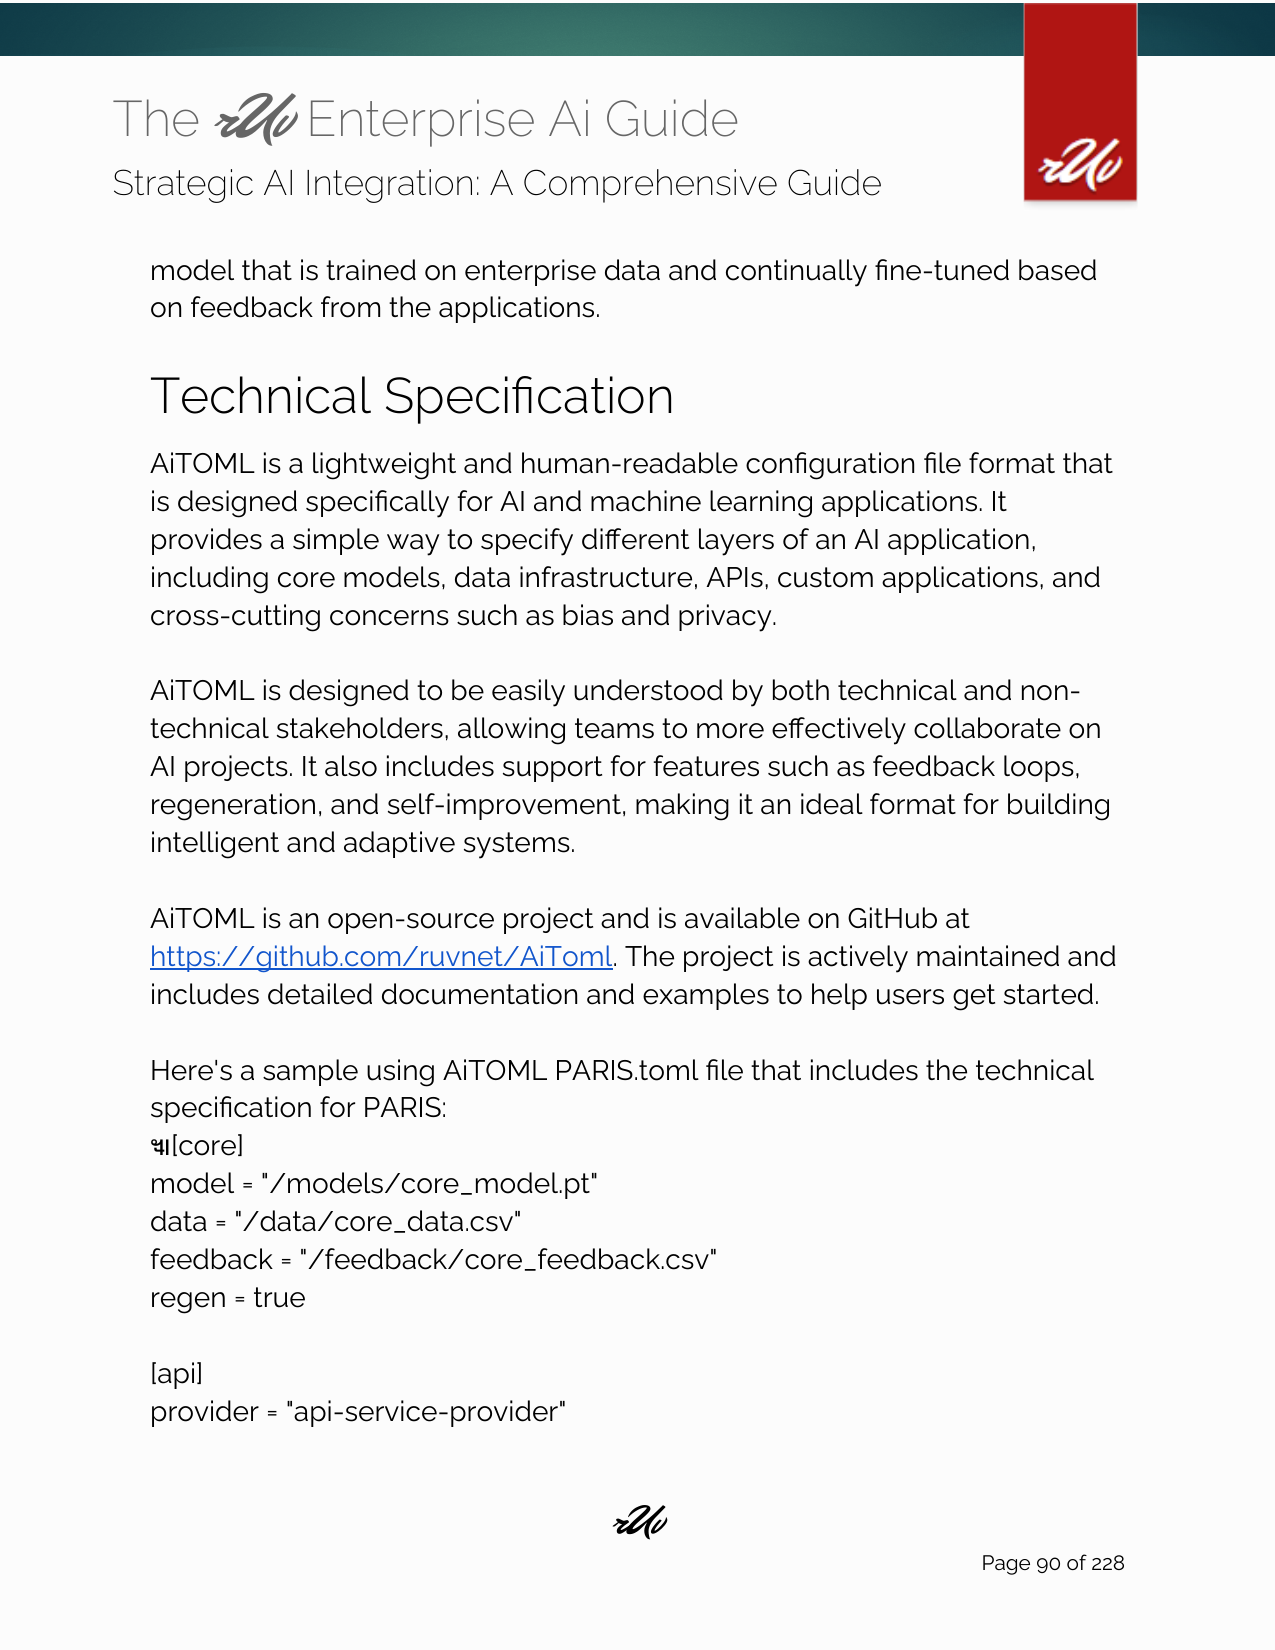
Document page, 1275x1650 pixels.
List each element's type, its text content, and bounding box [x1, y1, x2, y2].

text AiTOML is a lightweight and human-readable configuration file format that is designed specifically for AI and machine learning applications. It provides a simple way to specify different layers of an AI application, including core models, data infrastructure, APIs, custom applications, and cross-cutting concerns such as bias and privacy. [150, 447, 1125, 631]
text model = "/models/core_model.pt" [150, 1167, 1125, 1200]
text [core] [150, 1129, 1125, 1162]
text provider = "api-service-provider" [150, 1395, 1125, 1428]
text AiTOML is an open-source project and is available on GitHub at https://github.com/ruvnet/AiToml. The project is actively maintained and includes detailed documentation and examples to help users get started. [150, 902, 1125, 1011]
picture [0, 3, 1275, 211]
text regen = true [150, 1281, 1125, 1314]
text data = "/data/core_data.csv" [150, 1205, 1125, 1238]
text Here's a sample using AiTOML PARIS.toml file that includes the technical specification for PARIS: [150, 1053, 1125, 1124]
text feedback = "/feedback/core_feedback.csv" [150, 1243, 1125, 1276]
subtitle Technical Specification [150, 367, 1125, 426]
text AiTOML is designed to be easily understood by both technical and non-technical stakeholders, allowing teams to more effectively collaborate on AI projects. It also includes support for features such as feedback loops, regeneration, and self-improvement, making it an ideal format for building intelligent and adaptive systems. [150, 674, 1125, 859]
text [api] [150, 1357, 1125, 1390]
